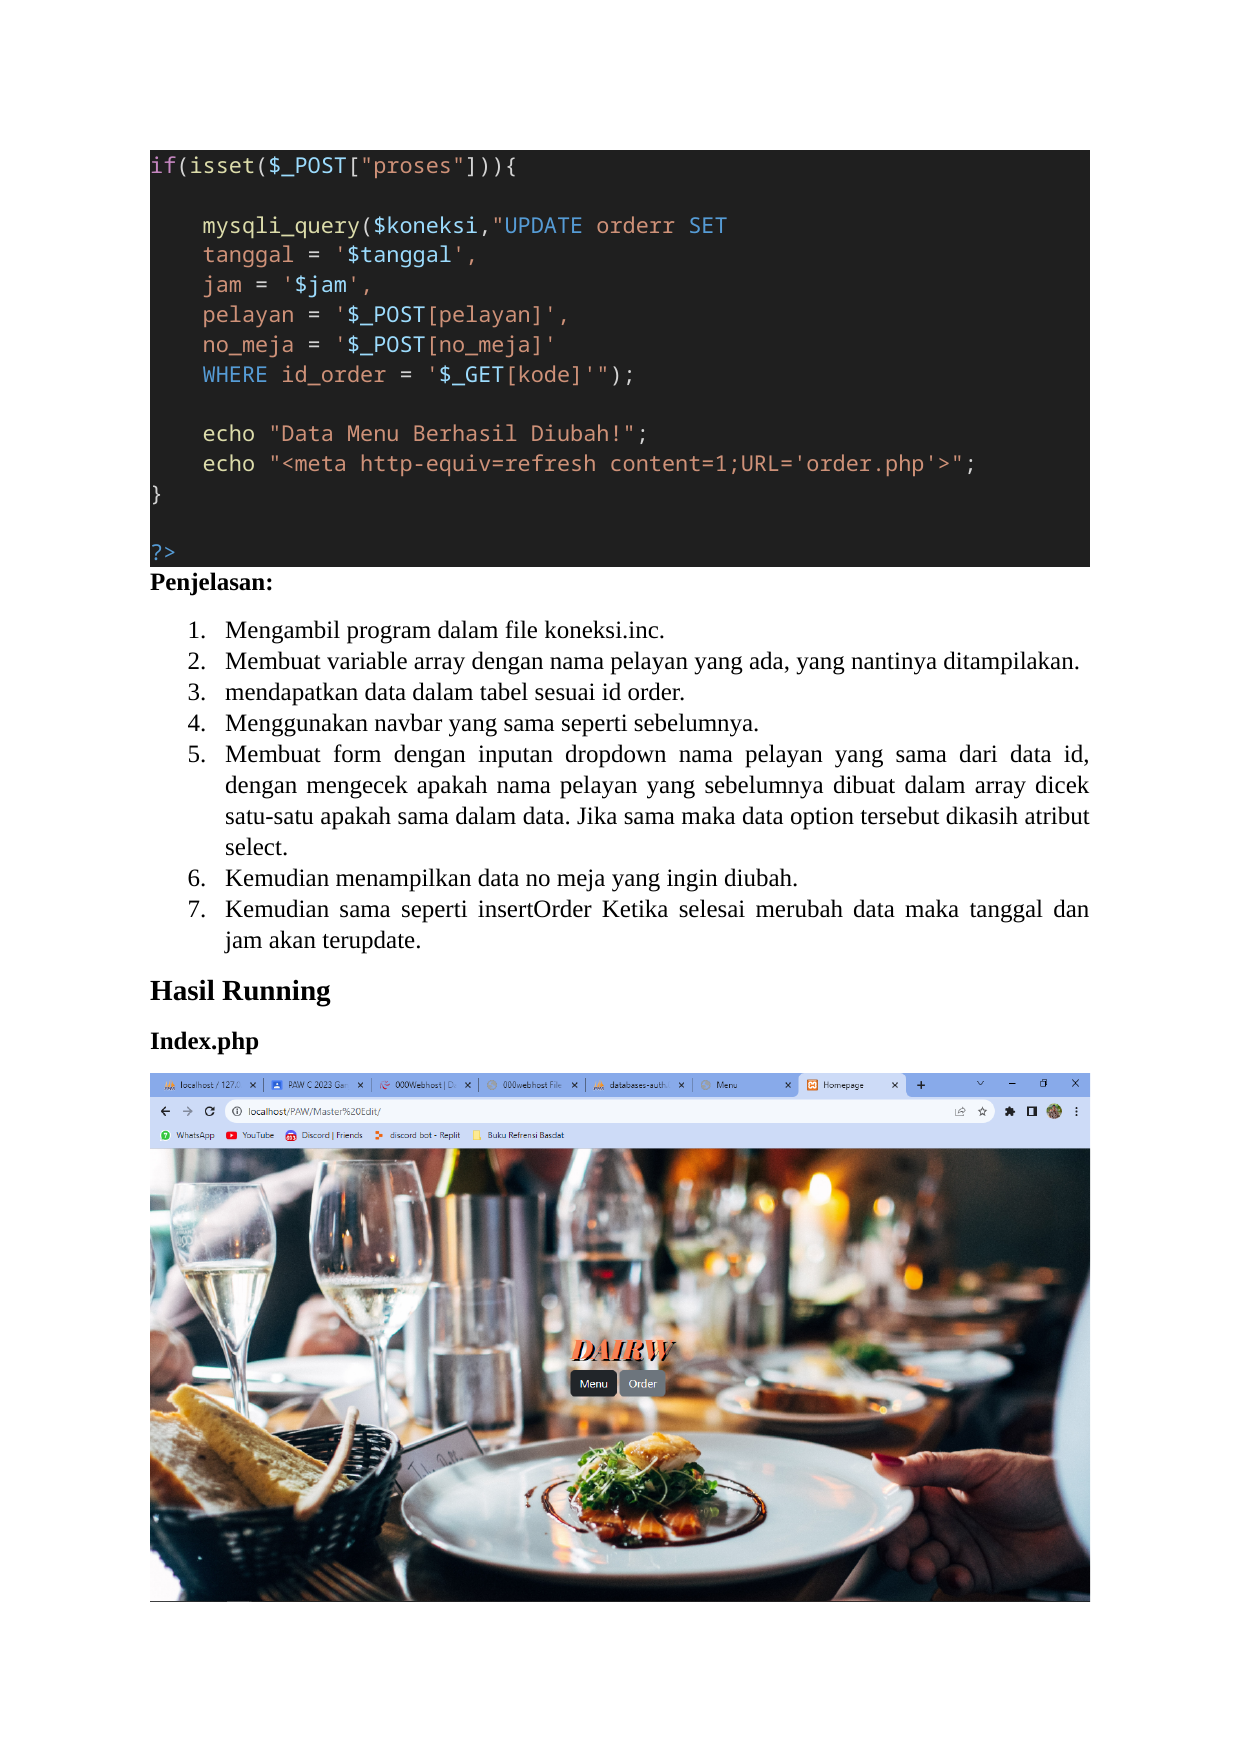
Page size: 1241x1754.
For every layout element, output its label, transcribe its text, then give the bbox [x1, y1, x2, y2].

text ?> [150, 537, 1090, 567]
text if(isset($_POST["proses"])){ [150, 150, 1090, 180]
text Hasil Running [150, 973, 1090, 1006]
list Kemudian sama seperti insertOrder Ketika selesai merubah data maka tanggal dan jam akan terupdate. [187, 894, 1090, 954]
list Membuat form dengan inputan dropdown nama pelayan yang sama dari data id, dengan mengecek apakah nama pelayan yang sebelumnya dibuat dalam array dicek satu-satu apakah sama dalam data. Jika sama maka data option tersebut dikasih atribut select. [187, 739, 1090, 861]
text echo "Data Menu Berhasil Diubah!"; [150, 418, 1090, 448]
text } [150, 478, 1090, 507]
text WHERE id_order = '$_GET[kode]'"); [150, 358, 1090, 388]
text mysqli_query($koneksi,"UPDATE orderr SET [150, 209, 1090, 239]
list Membuat variable array dengan nama pelayan yang ada, yang nantinya ditampilakan. [187, 646, 1090, 674]
text no_meja = '$_POST[no_meja]' [150, 329, 1090, 358]
text Penjelasan: [150, 567, 1090, 596]
list Menggunakan navbar yang sama seperti sebelumnya. [187, 708, 1090, 737]
text Index.php [150, 1026, 1090, 1054]
text jam = '$jam', [150, 269, 1090, 299]
text tanggal = '$tanggal', [150, 239, 1090, 269]
text echo "<meta http-equiv=refresh content=1;URL='order.php'>"; [150, 448, 1090, 478]
list Kemudian menampilkan data no meja yang ingin diubah. [187, 863, 1090, 892]
list mendapatkan data dalam tabel sesuai id order. [187, 677, 1090, 706]
picture [150, 1073, 1091, 1602]
text pelayan = '$_POST[pelayan]', [150, 299, 1090, 329]
list Mengambil program dalam file koneksi.inc. [187, 615, 1090, 643]
